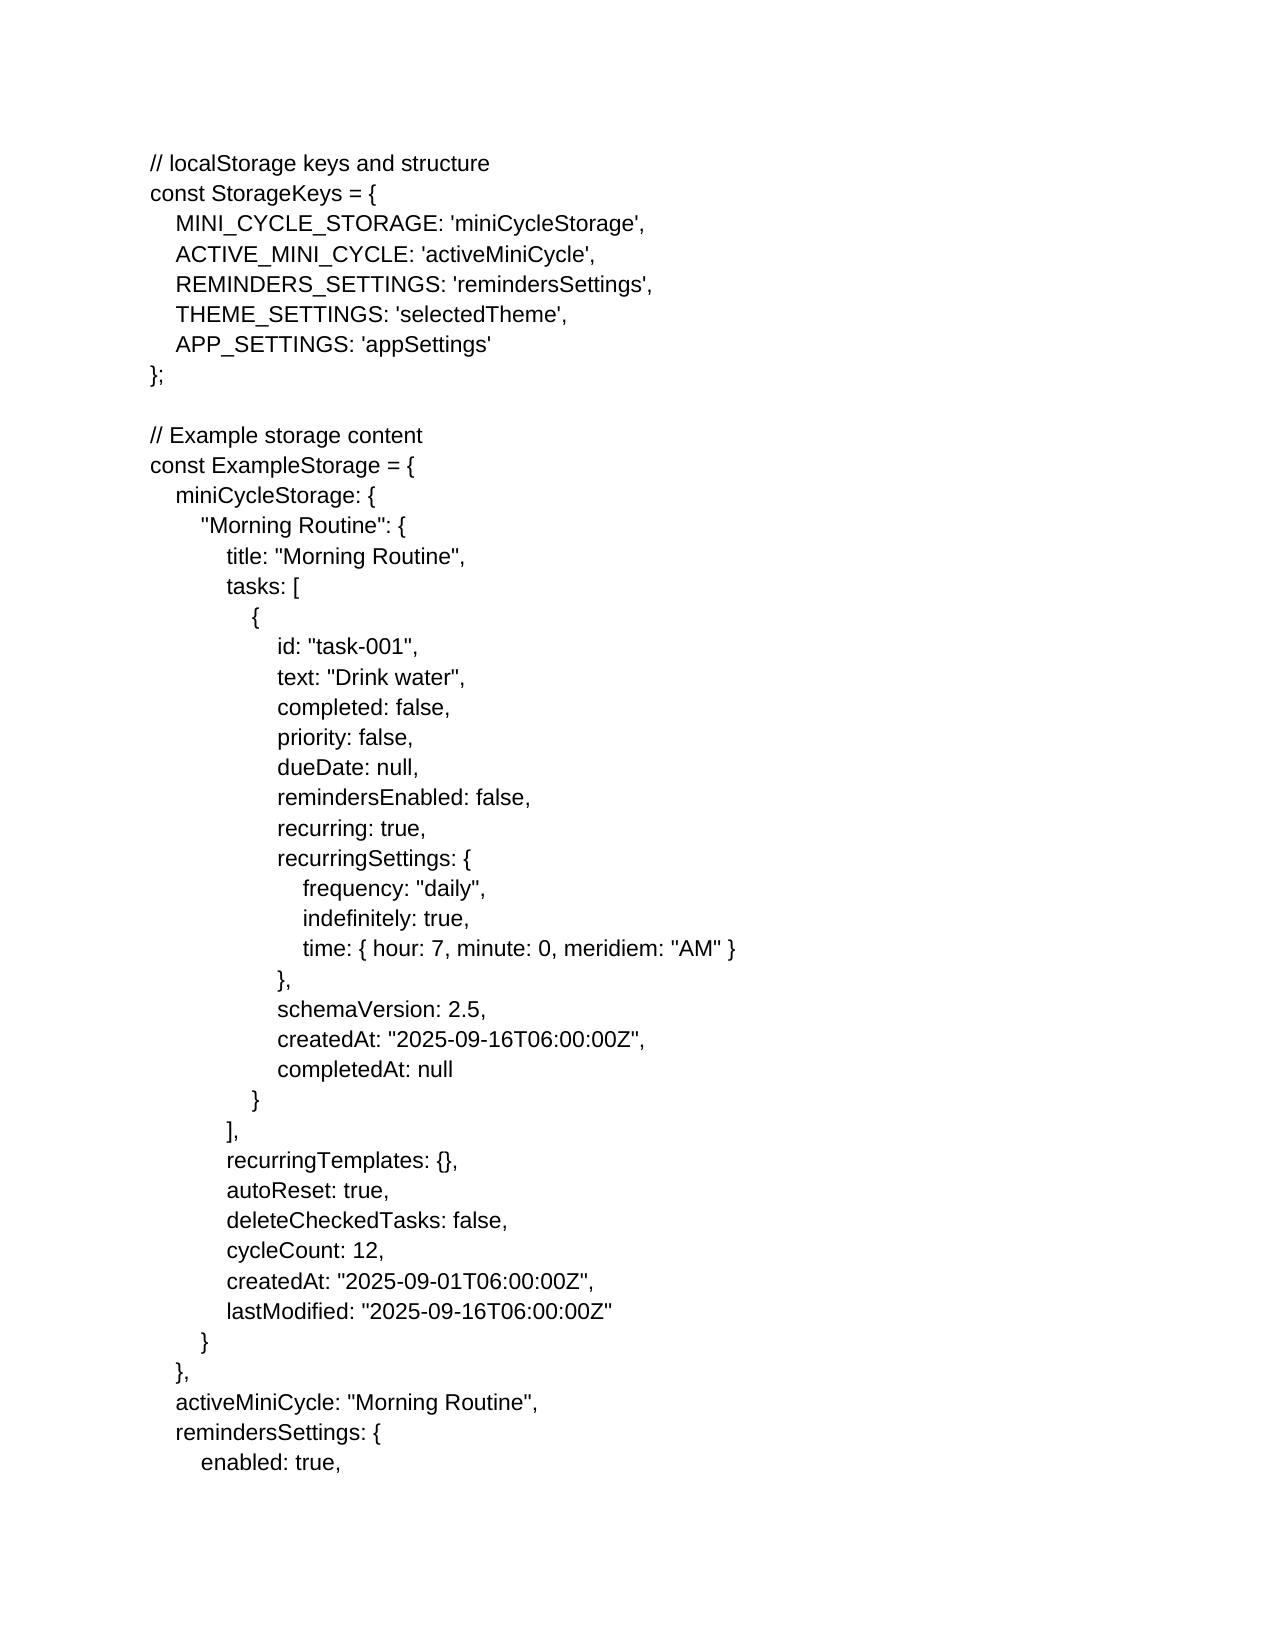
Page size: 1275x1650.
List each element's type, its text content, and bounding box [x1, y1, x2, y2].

text priority: false, [150, 724, 1125, 750]
text title: "Morning Routine", [150, 543, 1125, 569]
text } [150, 1328, 1125, 1354]
text frequency: "daily", [150, 875, 1125, 901]
text schemaVersion: 2.5, [150, 996, 1125, 1022]
text }; [150, 361, 1125, 388]
text lastModified: "2025-09-16T06:00:00Z" [150, 1298, 1125, 1324]
text miniCycleStorage: { [150, 482, 1125, 509]
text }, [150, 1358, 1125, 1385]
text ACTIVE_MINI_CYCLE: 'activeMiniCycle', [150, 241, 1125, 267]
text recurringTemplates: {}, [150, 1147, 1125, 1173]
text createdAt: "2025-09-16T06:00:00Z", [150, 1026, 1125, 1052]
text // Example storage content [150, 422, 1125, 448]
text MINI_CYCLE_STORAGE: 'miniCycleStorage', [150, 210, 1125, 237]
text completed: false, [150, 694, 1125, 720]
text id: "task-001", [150, 633, 1125, 660]
text autoReset: true, [150, 1177, 1125, 1203]
text APP_SETTINGS: 'appSettings' [150, 331, 1125, 358]
text cycleCount: 12, [150, 1237, 1125, 1264]
text const ExampleStorage = { [150, 452, 1125, 478]
text REMINDERS_SETTINGS: 'remindersSettings', [150, 271, 1125, 297]
text time: { hour: 7, minute: 0, meridiem: "AM" } [150, 935, 1125, 962]
text recurringSettings: { [150, 845, 1125, 871]
text THEME_SETTINGS: 'selectedTheme', [150, 301, 1125, 327]
text createdAt: "2025-09-01T06:00:00Z", [150, 1268, 1125, 1294]
text text: "Drink water", [150, 663, 1125, 690]
text { [150, 603, 1125, 629]
text tasks: [ [150, 573, 1125, 599]
text "Morning Routine": { [150, 512, 1125, 539]
text deleteCheckedTasks: false, [150, 1207, 1125, 1234]
text activeMiniCycle: "Morning Routine", [150, 1388, 1125, 1415]
text }, [150, 966, 1125, 992]
text } [150, 1086, 1125, 1113]
text remindersSettings: { [150, 1419, 1125, 1445]
text const StorageKeys = { [150, 180, 1125, 207]
text // localStorage keys and structure [150, 150, 1125, 176]
text recurring: true, [150, 814, 1125, 841]
text indefinitely: true, [150, 905, 1125, 932]
text completedAt: null [150, 1056, 1125, 1083]
text dueDate: null, [150, 754, 1125, 781]
text ], [150, 1117, 1125, 1143]
text enabled: true, [150, 1449, 1125, 1475]
text remindersEnabled: false, [150, 784, 1125, 811]
